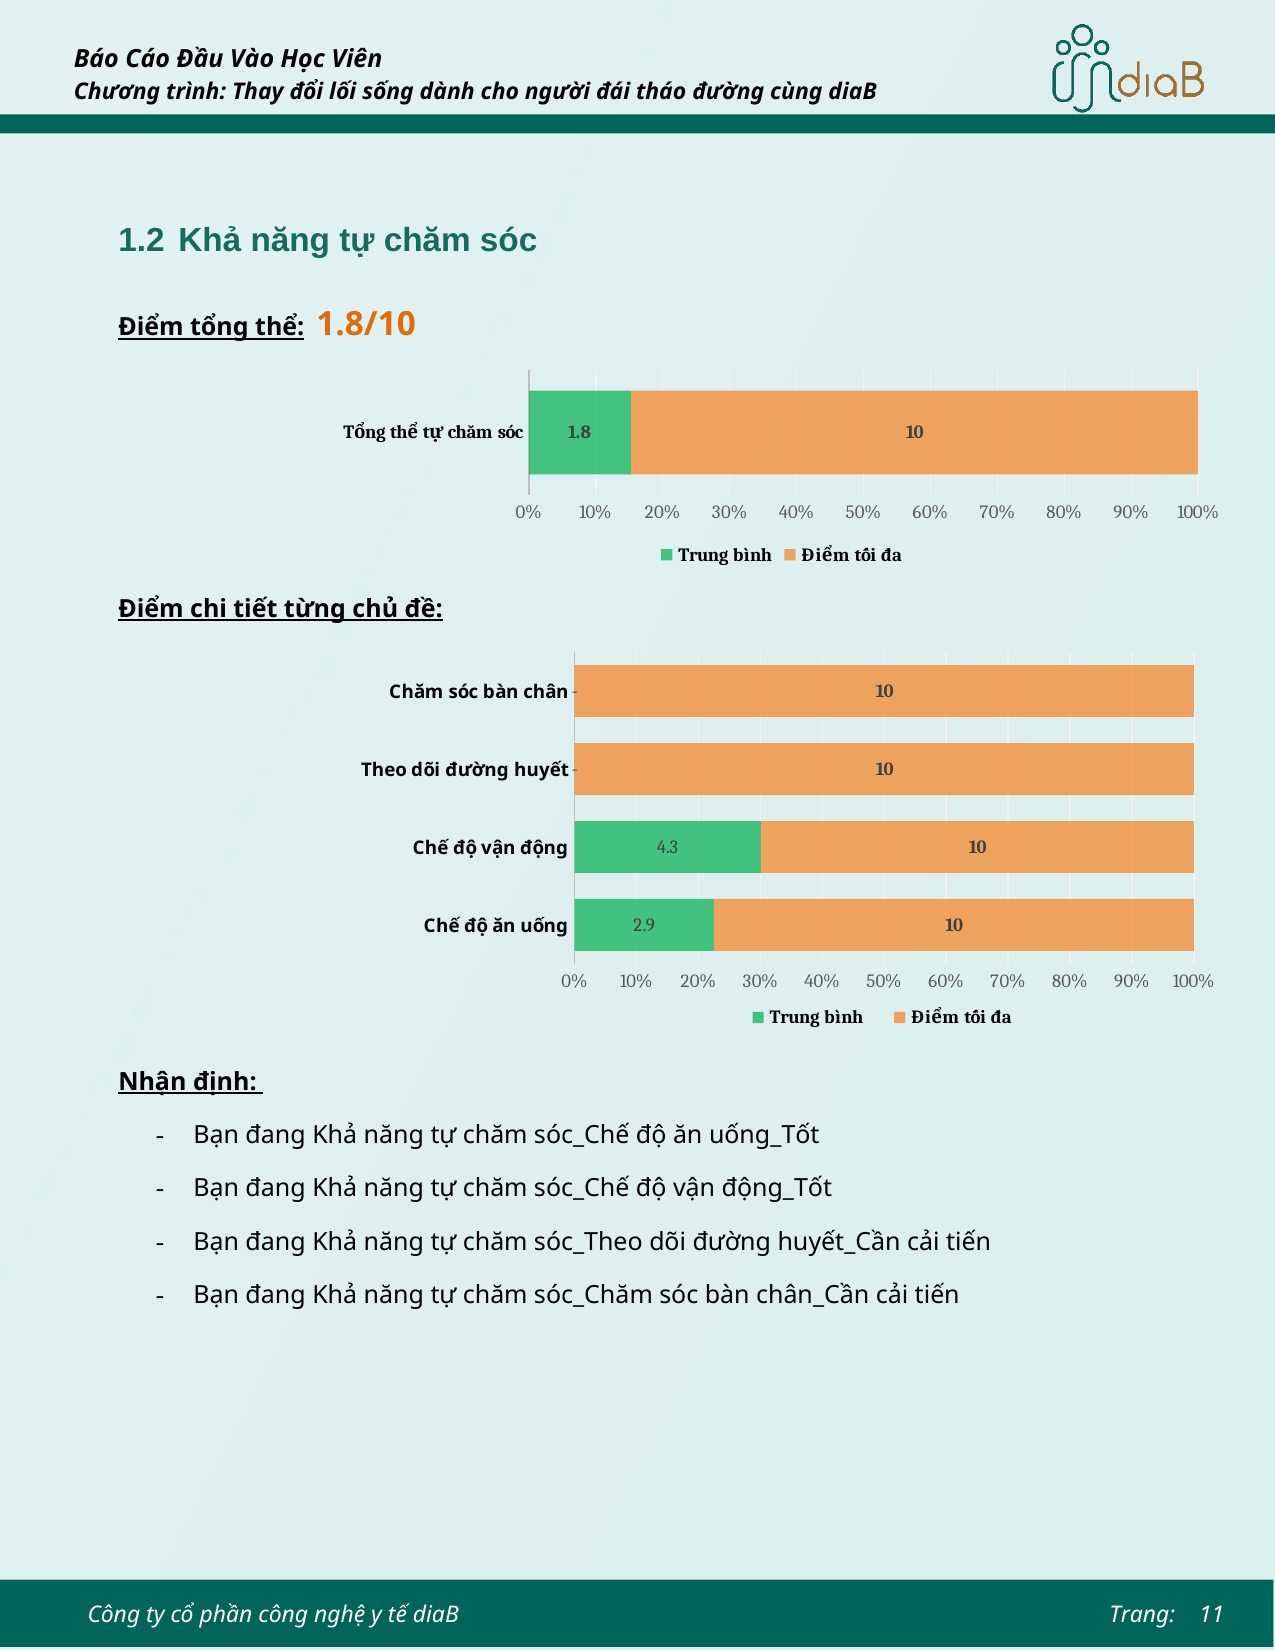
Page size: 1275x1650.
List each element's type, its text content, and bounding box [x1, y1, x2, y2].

list Bạn đang Khả năng tự chăm sóc_Chăm sóc bàn chân_Cần cải tiến [156, 1277, 1186, 1311]
text Điểm chi tiết từng chủ đề: [118, 591, 1186, 625]
list Bạn đang Khả năng tự chăm sóc_Chế độ ăn uống_Tốt [156, 1117, 1186, 1151]
subtitle Khả năng tự chăm sóc [118, 220, 1186, 259]
picture [0, 134, 1275, 1650]
list Bạn đang Khả năng tự chăm sóc_Chế độ vận động_Tốt [156, 1170, 1186, 1204]
picture [0, 0, 1275, 114]
list Bạn đang Khả năng tự chăm sóc_Theo dõi đường huyết_Cần cải tiến [156, 1223, 1186, 1257]
text Nhận định: [118, 1063, 1186, 1097]
text Điểm tổng thể: 1.8/10 [118, 300, 1186, 346]
